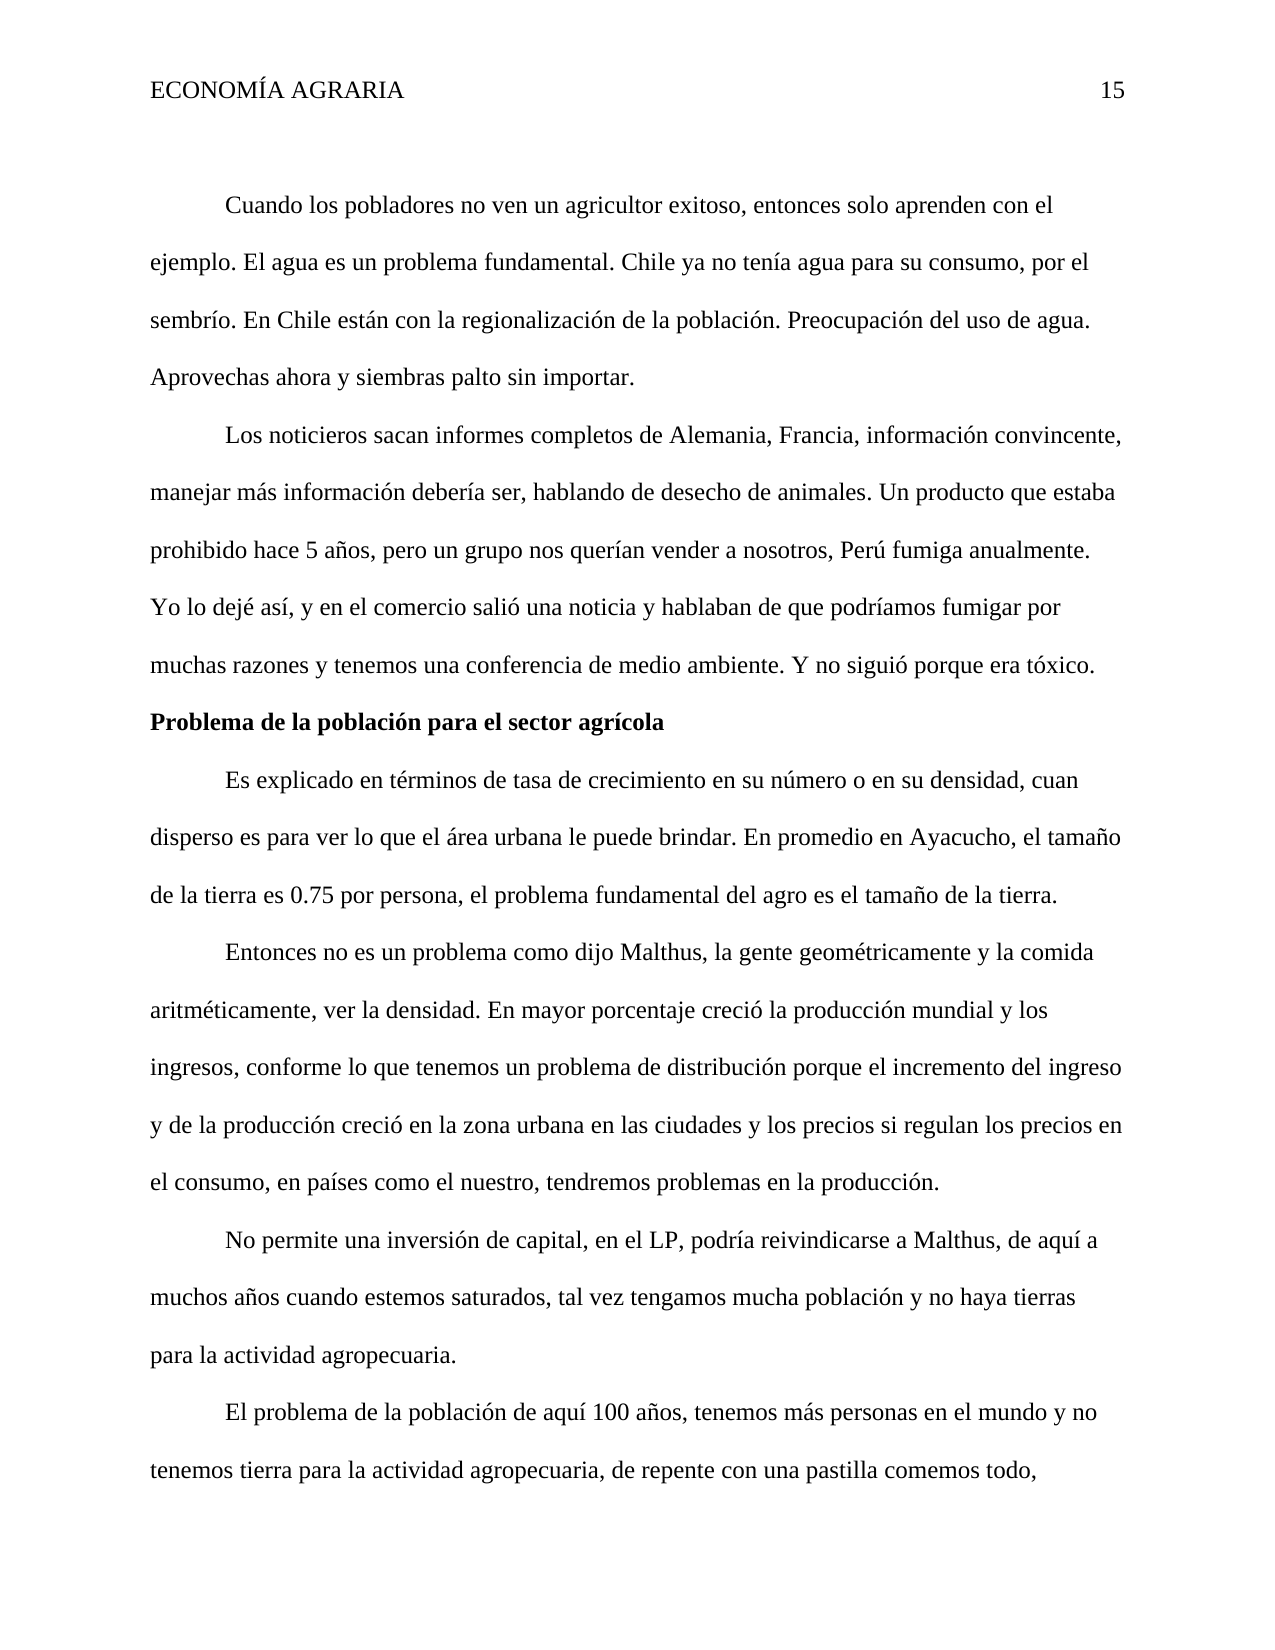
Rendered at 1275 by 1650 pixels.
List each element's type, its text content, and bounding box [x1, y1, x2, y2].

text No permite una inversión de capital, en el LP, podría reivindicarse a Malthus, de aquí a muchos años cuando estemos saturados, tal vez tengamos mucha población y no haya tierras para la actividad agropecuaria. [150, 1225, 1125, 1369]
subtitle Problema de la población para el sector agrícola [150, 707, 1125, 736]
text Cuando los pobladores no ven un agricultor exitoso, entonces solo aprenden con el ejemplo. El agua es un problema fundamental. Chile ya no tenía agua para su consumo, por el sembrío. En Chile están con la regionalización de la población. Preocupación del uso de agua. Aprovechas ahora y siembras palto sin importar. [150, 190, 1125, 391]
text Es explicado en términos de tasa de crecimiento en su número o en su densidad, cuan disperso es para ver lo que el área urbana le puede brindar. En promedio en Ayacucho, el tamaño de la tierra es 0.75 por persona, el problema fundamental del agro es el tamaño de la tierra. [150, 765, 1125, 909]
text Entonces no es un problema como dijo Malthus, la gente geométricamente y la comida aritméticamente, ver la densidad. En mayor porcentaje creció la producción mundial y los ingresos, conforme lo que tenemos un problema de distribución porque el incremento del ingreso y de la producción creció en la zona urbana en las ciudades y los precios si regulan los precios en el consumo, en países como el nuestro, tendremos problemas en la producción. [150, 937, 1125, 1196]
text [150, 1397, 1125, 1484]
text Los noticieros sacan informes completos de Alemania, Francia, información convincente, manejar más información debería ser, hablando de desecho de animales. Un producto que estaba prohibido hace 5 años, pero un grupo nos querían vender a nosotros, Perú fumiga anualmente. Yo lo dejé así, y en el comercio salió una noticia y hablaban de que podríamos fumigar por muchas razones y tenemos una conferencia de medio ambiente. Y no siguió porque era tóxico. [150, 420, 1125, 679]
